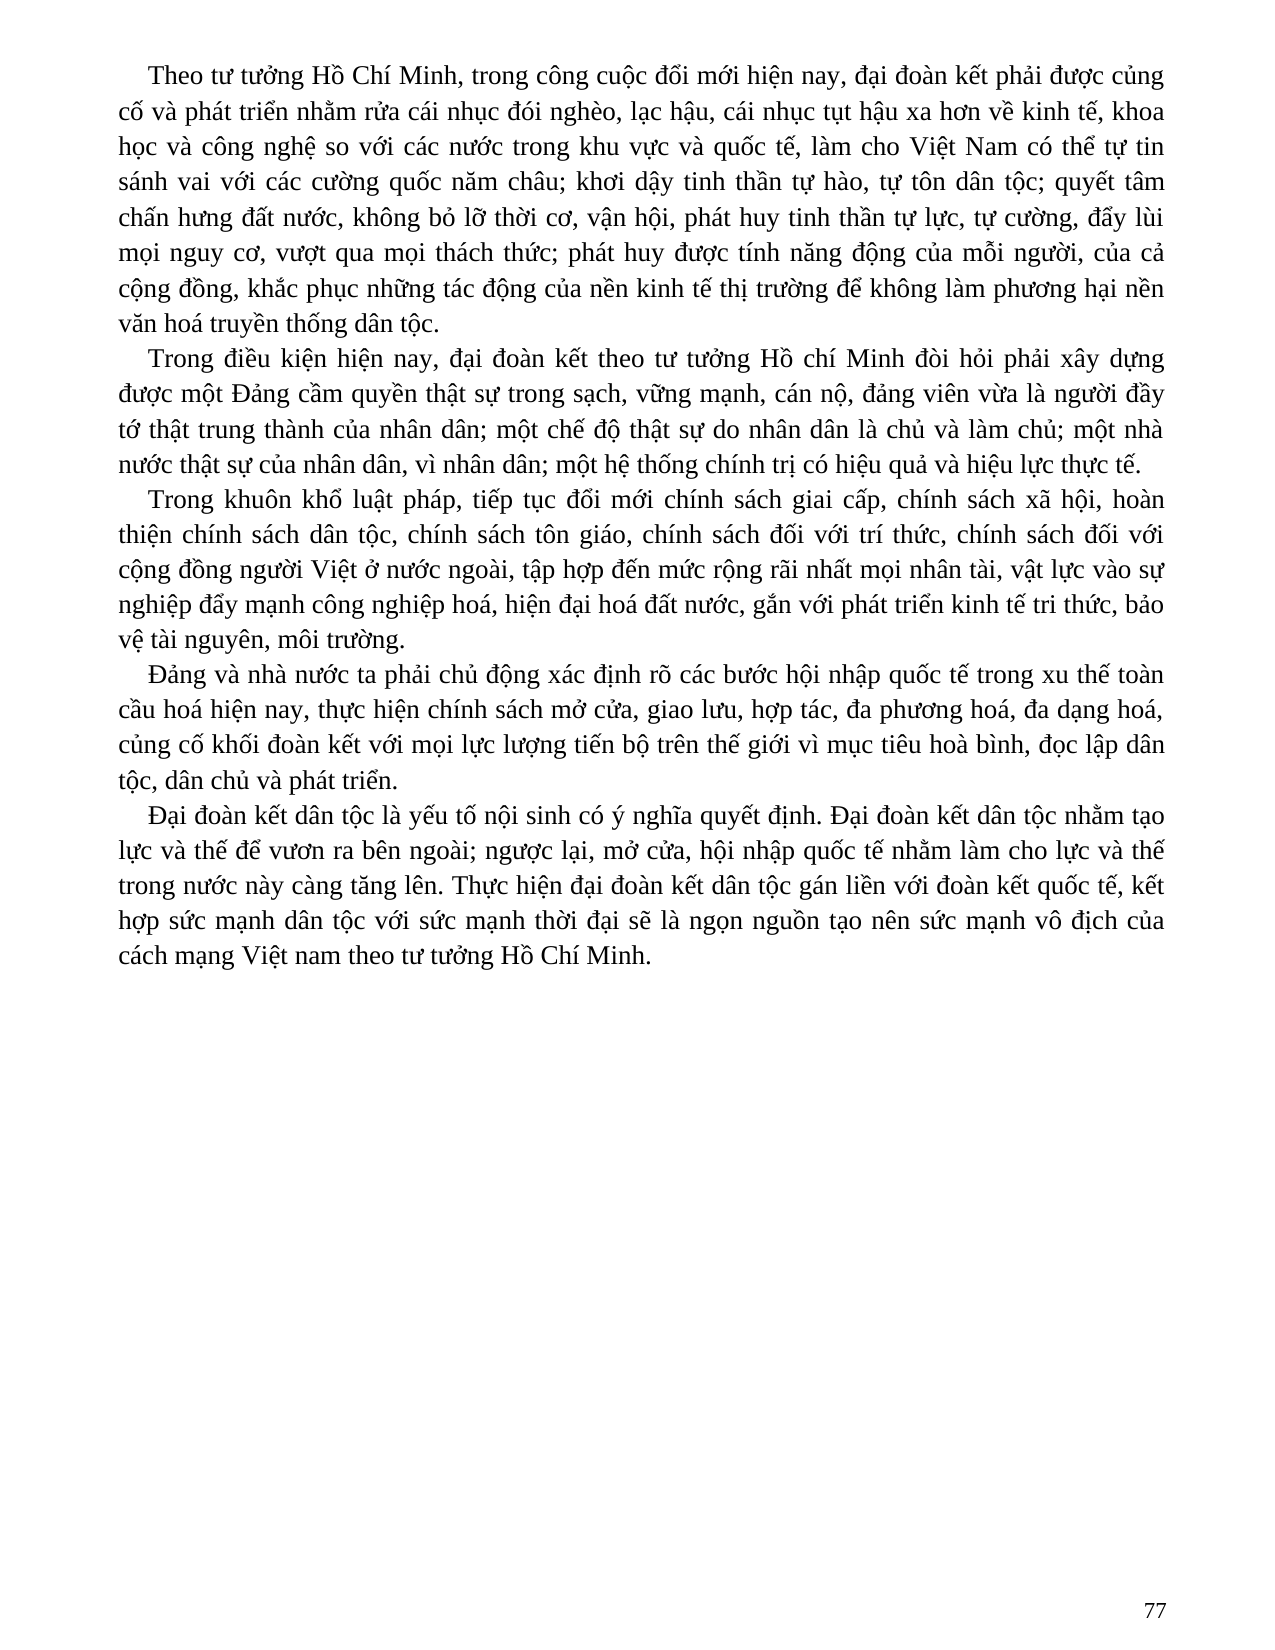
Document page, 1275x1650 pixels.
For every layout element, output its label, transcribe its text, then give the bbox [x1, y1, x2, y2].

text Trong khuôn khổ luật pháp, tiếp tục đổi mới chính sách giai cấp, chính sách xã hội, hoàn thiện chính sách dân tộc, chính sách tôn giáo, chính sách đối với trí thức, chính sách đối với cộng đồng người Việt ở nước ngoài, tập hợp đến mức rộng rãi nhất mọi nhân tài, vật lực vào sự nghiệp đẩy mạnh công nghiệp hoá, hiện đại hoá đất nước, gắn với phát triển kinh tế tri thức, bảo vệ tài nguyên, môi trường. [118, 483, 1167, 654]
text Theo tư tưởng Hồ Chí Minh, trong công cuộc đổi mới hiện nay, đại đoàn kết phải được củng cố và phát triển nhằm rửa cái nhục đói nghèo, lạc hậu, cái nhục tụt hậu xa hơn về kinh tế, khoa học và công nghệ so với các nước trong khu vực và quốc tế, làm cho Việt Nam có thể tự tin sánh vai với các cường quốc năm châu; khơi dậy tinh thần tự hào, tự tôn dân tộc; quyết tâm chấn hưng đất nước, không bỏ lỡ thời cơ, vận hội, phát huy tinh thần tự lực, tự cường, đẩy lùi mọi nguy cơ, vượt qua mọi thách thức; phát huy được tính năng động của mỗi người, của cả cộng đồng, khắc phục những tác động của nền kinh tế thị trường để không làm phương hại nền văn hoá truyền thống dân tộc. [118, 59, 1167, 338]
text Đại đoàn kết dân tộc là yếu tố nội sinh có ý nghĩa quyết định. Đại đoàn kết dân tộc nhằm tạo lực và thế để vươn ra bên ngoài; ngược lại, mở cửa, hội nhập quốc tế nhằm làm cho lực và thế trong nước này càng tăng lên. Thực hiện đại đoàn kết dân tộc gán liền với đoàn kết quốc tế, kết hợp sức mạnh dân tộc với sức mạnh thời đại sẽ là ngọn nguồn tạo nên sức mạnh vô địch của cách mạng Việt nam theo tư tưởng Hồ Chí Minh. [118, 799, 1167, 970]
text Đảng và nhà nước ta phải chủ động xác định rõ các bước hội nhập quốc tế trong xu thế toàn cầu hoá hiện nay, thực hiện chính sách mở cửa, giao lưu, hợp tác, đa phương hoá, đa dạng hoá, củng cố khối đoàn kết với mọi lực lượng tiến bộ trên thế giới vì mục tiêu hoà bình, đọc lập dân tộc, dân chủ và phát triển. [118, 658, 1167, 795]
text Trong điều kiện hiện nay, đại đoàn kết theo tư tưởng Hồ chí Minh đòi hỏi phải xây dựng được một Đảng cầm quyền thật sự trong sạch, vững mạnh, cán nộ, đảng viên vừa là người đầy tớ thật trung thành của nhân dân; một chế độ thật sự do nhân dân là chủ và làm chủ; một nhà nước thật sự của nhân dân, vì nhân dân; một hệ thống chính trị có hiệu quả và hiệu lực thực tế. [118, 342, 1167, 479]
